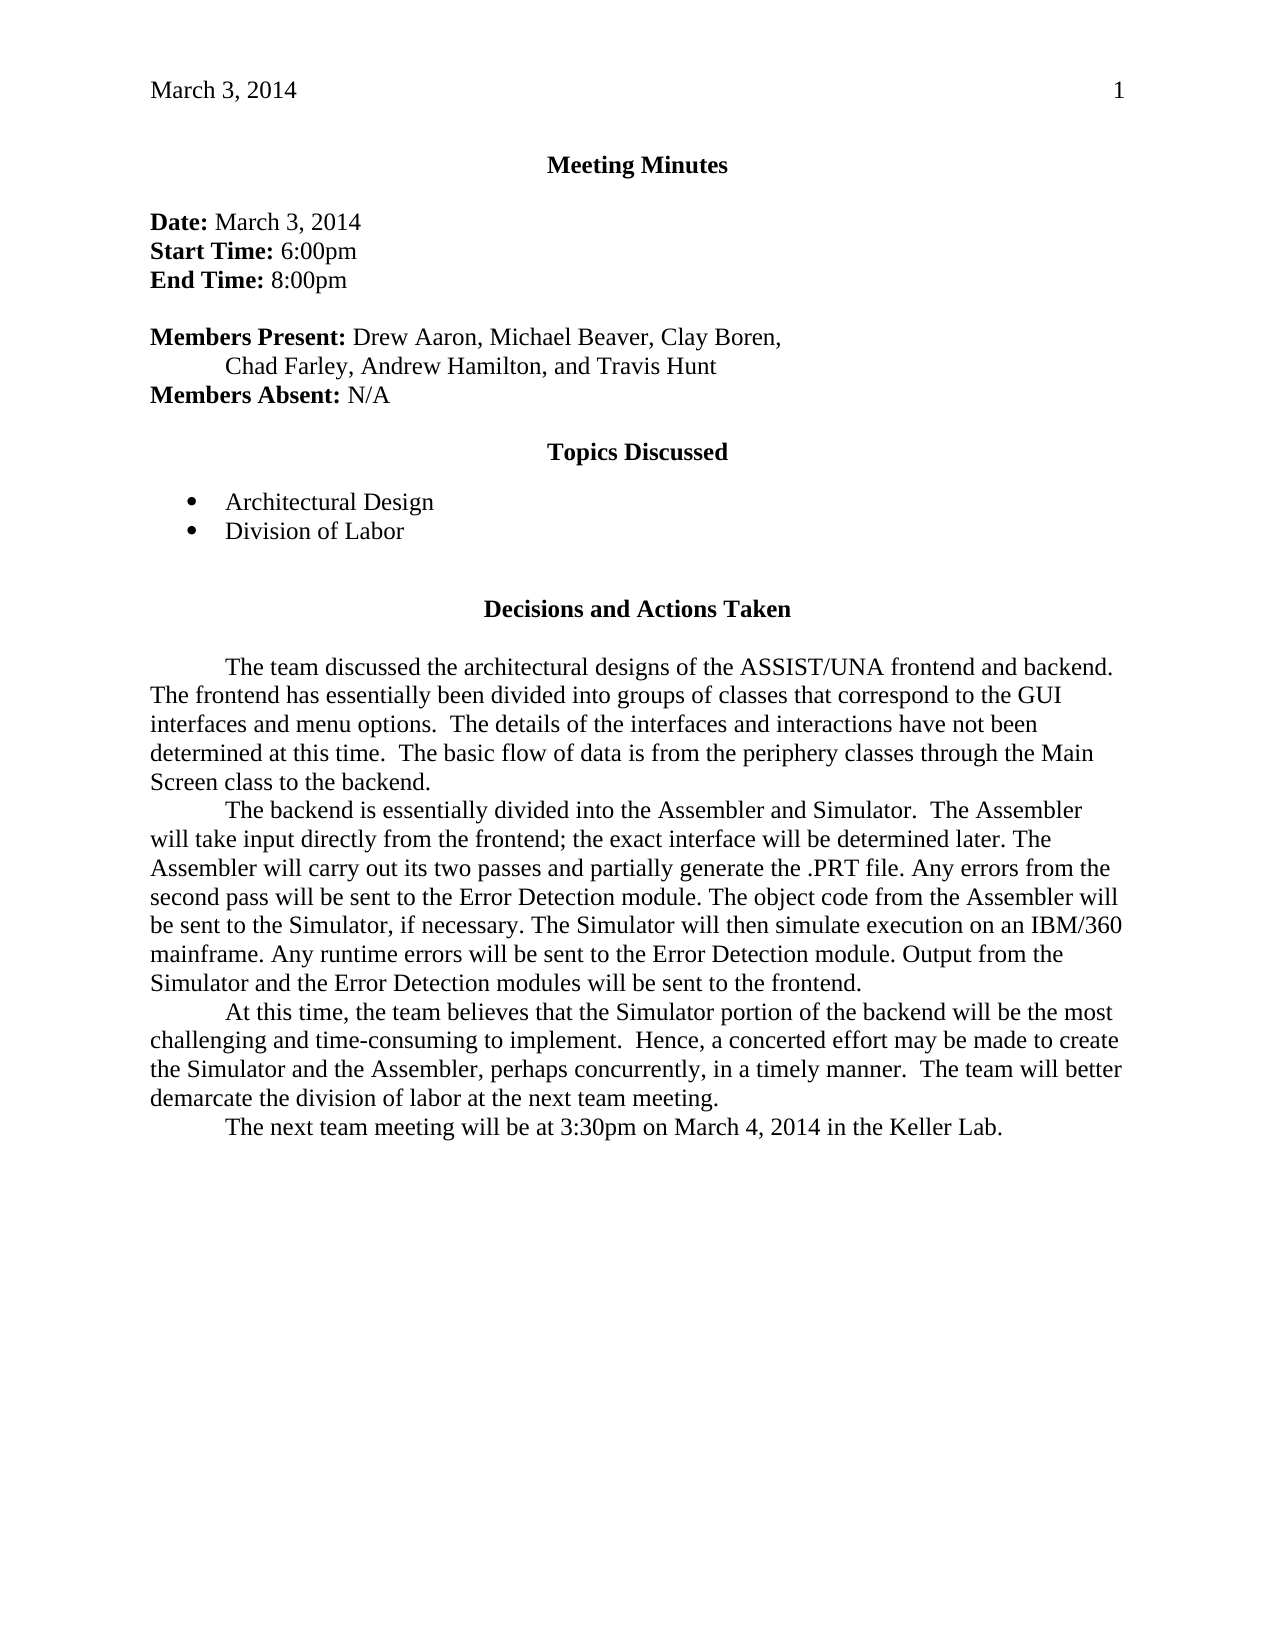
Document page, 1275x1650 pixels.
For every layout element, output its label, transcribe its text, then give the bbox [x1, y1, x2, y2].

text Members Present: Drew Aaron, Michael Beaver, Clay Boren, [150, 322, 1125, 351]
text The next team meeting will be at 3:30pm on March 4, 2014 in the Keller Lab. [150, 1112, 1125, 1140]
text The backend is essentially divided into the Assembler and Simulator. The Assembler will take input directly from the frontend; the exact interface will be determined later. The Assembler will carry out its two passes and partially generate the .PRT file. Any errors from the second pass will be sent to the Error Detection module. The object code from the Assembler will be sent to the Simulator, if necessary. The Simulator will then simulate execution on an IBM/360 mainframe. Any runtime errors will be sent to the Error Detection module. Output from the Simulator and the Error Detection modules will be sent to the frontend. [150, 795, 1125, 997]
text Members Absent: N/A [150, 380, 1125, 409]
text Date: March 3, 2014 [150, 207, 1125, 236]
text Decisions and Actions Taken [150, 594, 1125, 623]
list Architectural Design [187, 487, 1125, 516]
text Start Time: 6:00pm [150, 236, 1125, 265]
text At this time, the team believes that the Simulator portion of the backend will be the most challenging and time-consuming to implement. Hence, a concerted effort may be made to create the Simulator and the Assembler, perhaps concurrently, in a timely manner. The team will better demarcate the division of labor at the next team meeting. [150, 997, 1125, 1112]
text Meeting Minutes [150, 150, 1125, 179]
text Chad Farley, Andrew Hamilton, and Travis Hunt [150, 351, 1125, 380]
text The team discussed the architectural designs of the ASSIST/UNA frontend and backend. The frontend has essentially been divided into groups of classes that correspond to the GUI interfaces and menu options. The details of the interfaces and interactions have not been determined at this time. The basic flow of data is from the periphery classes through the Main Screen class to the backend. [150, 652, 1125, 795]
text End Time: 8:00pm [150, 265, 1125, 294]
text Topics Discussed [150, 437, 1125, 466]
list Division of Labor [187, 516, 1125, 544]
